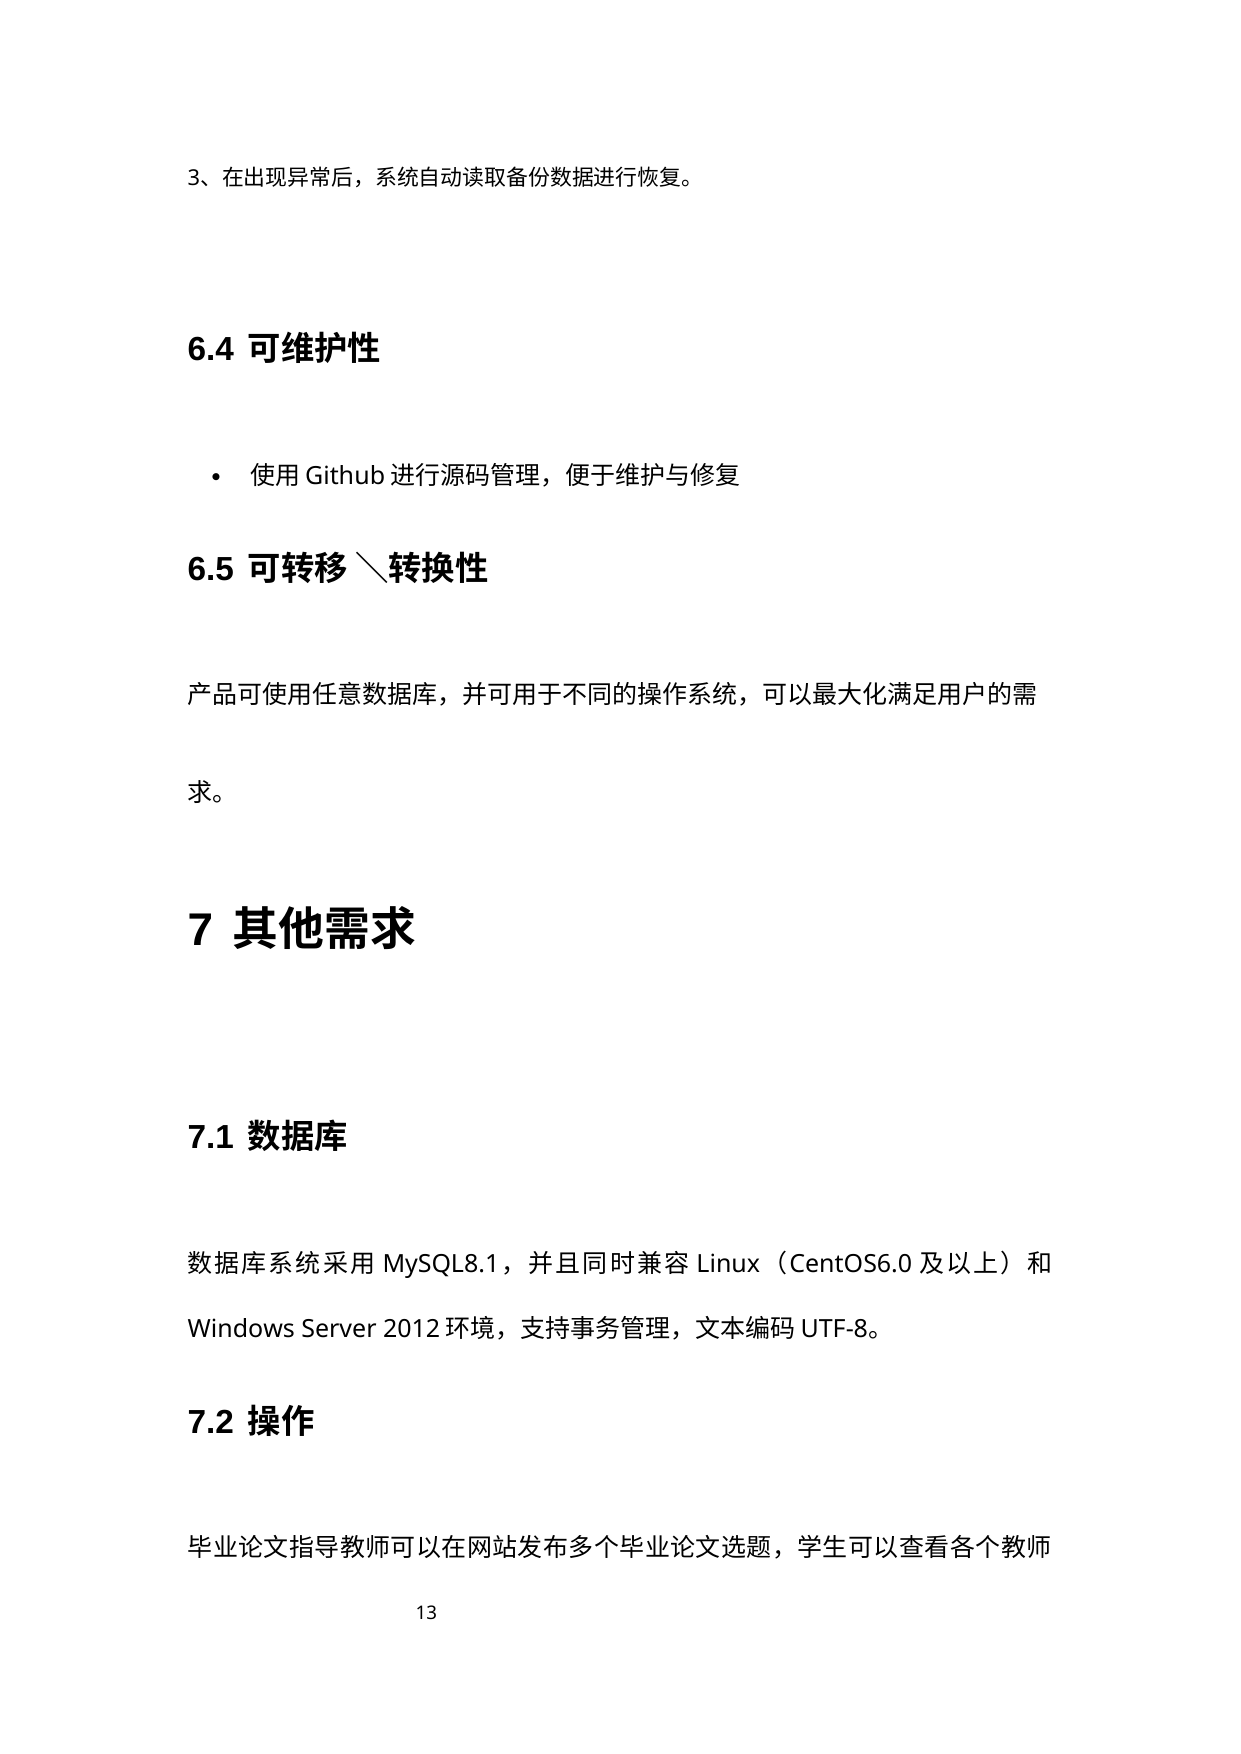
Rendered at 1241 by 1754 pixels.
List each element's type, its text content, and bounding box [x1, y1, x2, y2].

subtitle 其他需求 [187, 876, 1053, 974]
text 产品可使用任意数据库，并可用于不同的操作系统，可以最大化满足用户的需求。 [187, 660, 1053, 823]
subtitle 可转移 ＼转换性 [187, 533, 1053, 598]
text 数据库系统采用MySQL8.1，并且同时兼容Linux（CentOS6.0及以上）和Windows Server 2012环境，支持事务管理，文本编码UTF-8。 [187, 1229, 1053, 1359]
list 使用Github进行源码管理，便于维护与修复 [212, 441, 1053, 506]
subtitle 可维护性 [187, 314, 1053, 379]
subtitle 操作 [187, 1386, 1053, 1451]
text 3、在出现异常后，系统自动读取备份数据进行恢复。 [187, 160, 1053, 192]
subtitle 数据库 [187, 1102, 1053, 1167]
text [187, 1513, 1053, 1578]
